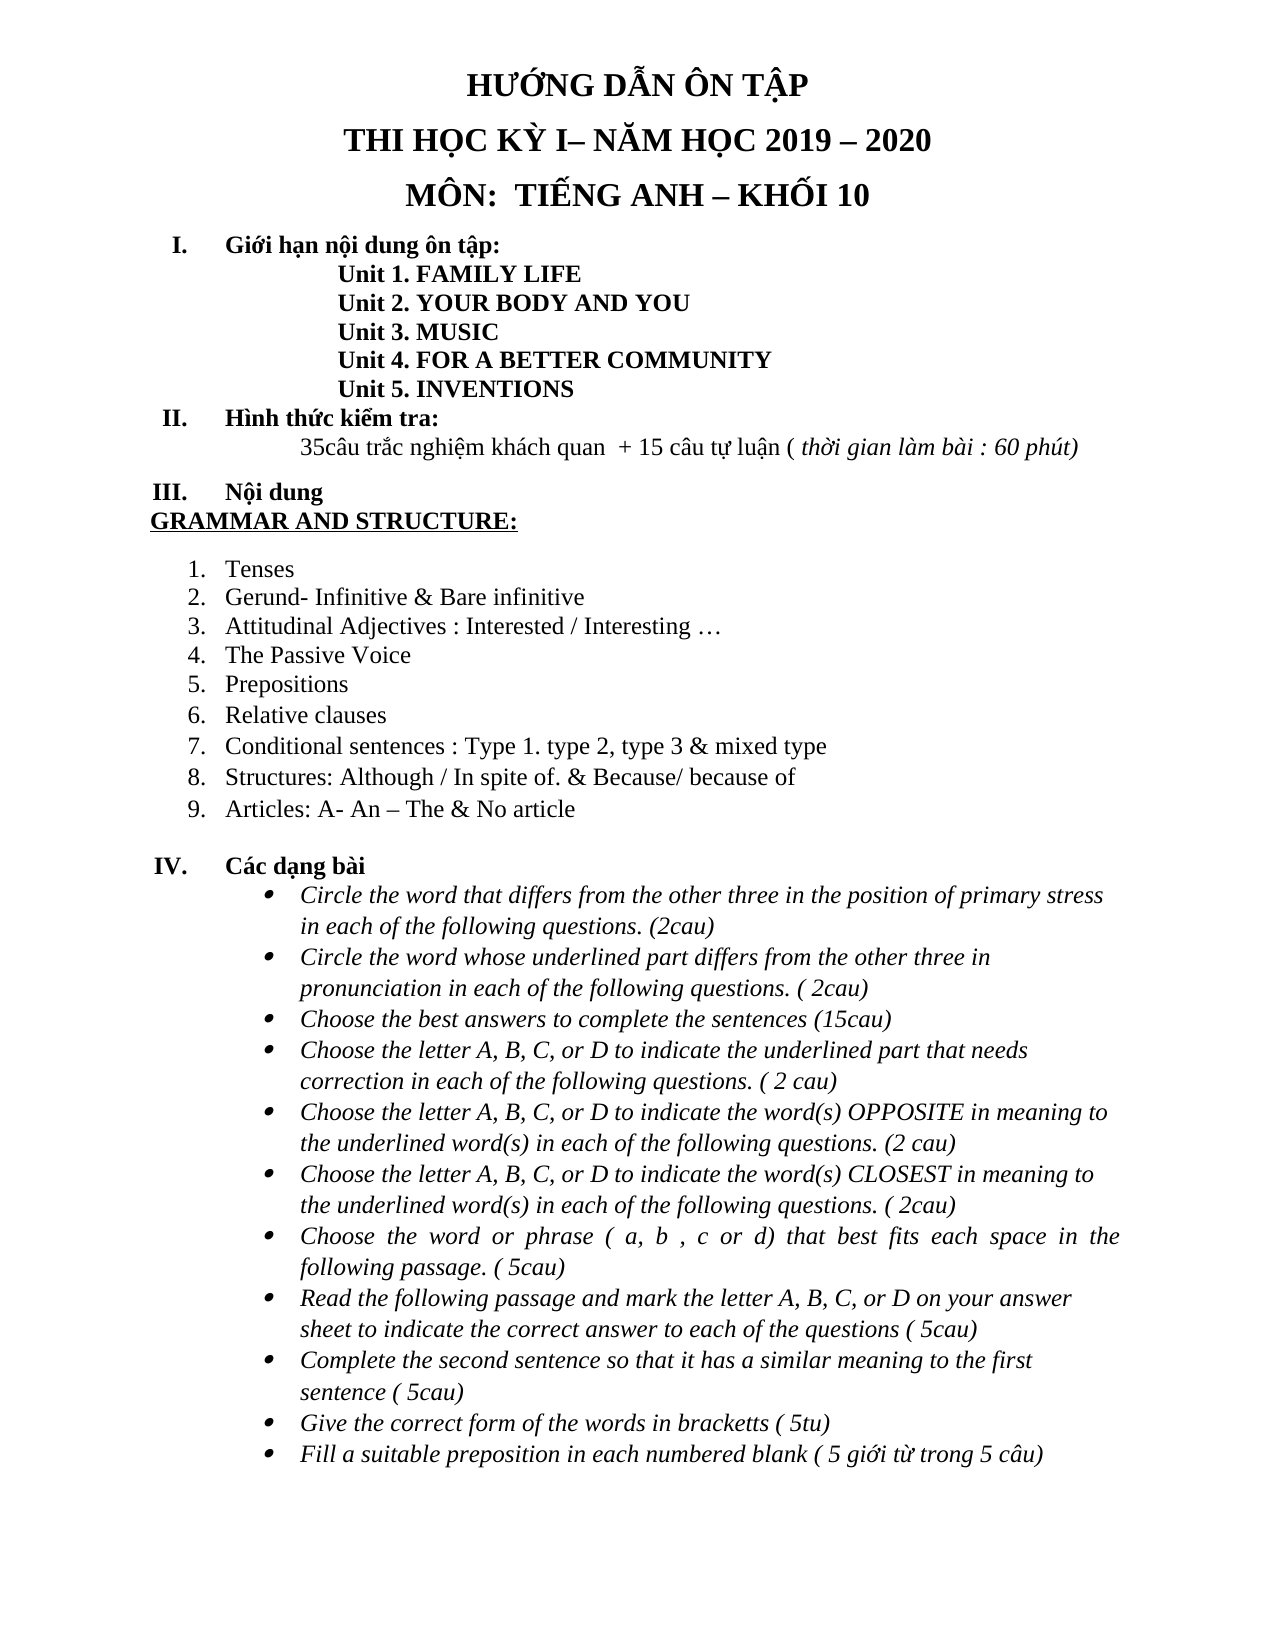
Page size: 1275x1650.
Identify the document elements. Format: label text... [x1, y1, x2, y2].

list Tenses [187, 554, 1125, 582]
list Choose the best answers to complete the sentences (15cau) [262, 1004, 1125, 1033]
list Conditional sentences : Type 1. type 2, type 3 & mixed type [187, 729, 1125, 760]
text Unit 3. MUSIC [150, 317, 1125, 346]
list The Passive Voice [187, 640, 1125, 669]
list Give the correct form of the words in bracketts ( 5tu) [262, 1408, 1125, 1436]
text Unit 1. FAMILY LIFE [150, 259, 1125, 288]
list Relative clauses [187, 697, 1125, 729]
list Circle the word that differs from the other three in the position of primary stress in each of the following questions. (2cau) [262, 880, 1125, 940]
text THI HỌC KỲ I– NĂM HỌC 2019 – 2020 [150, 121, 1125, 159]
text HƯỚNG DẪN ÔN TẬP [150, 66, 1125, 104]
list Các dạng bài [187, 851, 1125, 880]
list Giới hạn nội dung ôn tập: [187, 231, 1125, 259]
list Articles: A- An – The & No article [187, 791, 1125, 822]
list Structures: Although / In spite of. & Because/ because of [187, 760, 1125, 791]
list Choose the word or phrase ( a, b , c or d) that best fits each space in the following passage. ( 5cau) [262, 1221, 1125, 1281]
list Complete the second sentence so that it has a similar meaning to the first sentence ( 5cau) [262, 1346, 1125, 1405]
list Circle the word whose underlined part differs from the other three in pronunciation in each of the following questions. ( 2cau) [262, 942, 1125, 1002]
list Attitudinal Adjectives : Interested / Interesting … [187, 611, 1125, 640]
text Unit 2. YOUR BODY AND YOU [150, 288, 1125, 317]
text GRAMMAR AND STRUCTURE: [150, 506, 1125, 535]
list Choose the letter A, B, C, or D to indicate the word(s) CLOSEST in meaning to the underlined word(s) in each of the following questions. ( 2cau) [262, 1159, 1125, 1219]
text Unit 5. INVENTIONS [150, 374, 1125, 403]
list Gerund- Infinitive & Bare infinitive [187, 582, 1125, 611]
list Prepositions [187, 669, 1125, 697]
list Hình thức kiểm tra: [187, 403, 1125, 432]
list Choose the letter A, B, C, or D to indicate the word(s) OPPOSITE in meaning to the underlined word(s) in each of the following questions. (2 cau) [262, 1097, 1125, 1157]
text MÔN: TIẾNG ANH – KHỐI 10 [150, 176, 1125, 214]
text 35câu trắc nghiệm khách quan + 15 câu tự luận ( thời gian làm bài : 60 phút) [300, 432, 1125, 461]
text Unit 4. FOR A BETTER COMMUNITY [150, 346, 1125, 374]
list Choose the letter A, B, C, or D to indicate the underlined part that needs correction in each of the following questions. ( 2 cau) [262, 1035, 1125, 1095]
list Fill a suitable preposition in each numbered blank ( 5 giới từ trong 5 câu) [262, 1439, 1125, 1467]
list Nội dung [187, 477, 1125, 506]
list Read the following passage and mark the letter A, B, C, or D on your answer sheet to indicate the correct answer to each of the questions ( 5cau) [262, 1283, 1125, 1343]
